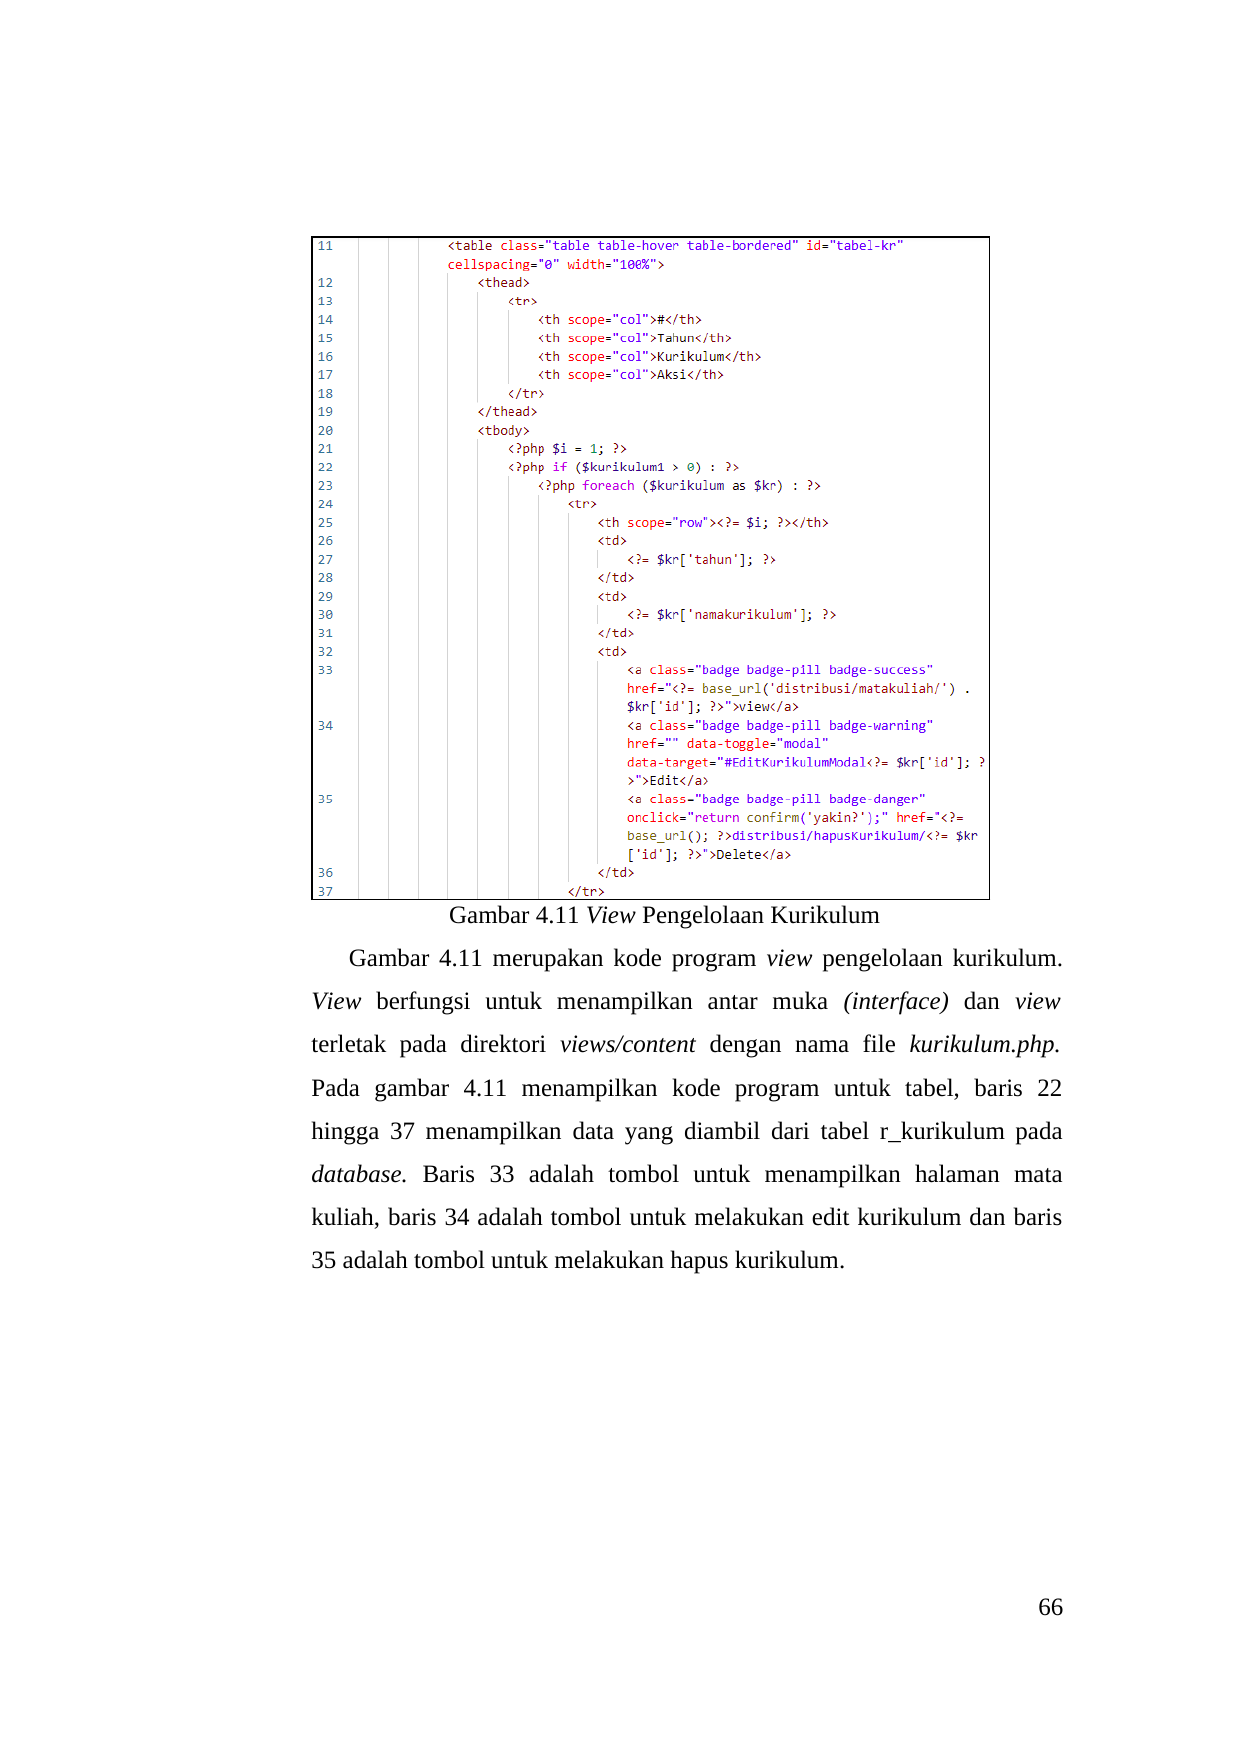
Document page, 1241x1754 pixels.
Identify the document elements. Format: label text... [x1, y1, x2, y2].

picture [313, 238, 989, 899]
text Gambar 4.11 merupakan kode program view pengelolaan kurikulum. View berfungsi untuk menampilkan antar muka (interface) dan view terletak pada direktori views/content dengan nama file kurikulum.php. Pada gambar 4.11 menampilkan kode program untuk tabel, baris 22 hingga 37 menampilkan data yang diambil dari tabel r_kurikulum pada database. Baris 33 adalah tombol untuk menampilkan halaman mata kuliah, baris 34 adalah tombol untuk melakukan edit kurikulum dan baris 35 adalah tombol untuk melakukan hapus kurikulum. [311, 943, 1063, 1274]
subtitle Gambar 4.11 View Pengelolaan Kurikulum [266, 900, 1063, 929]
